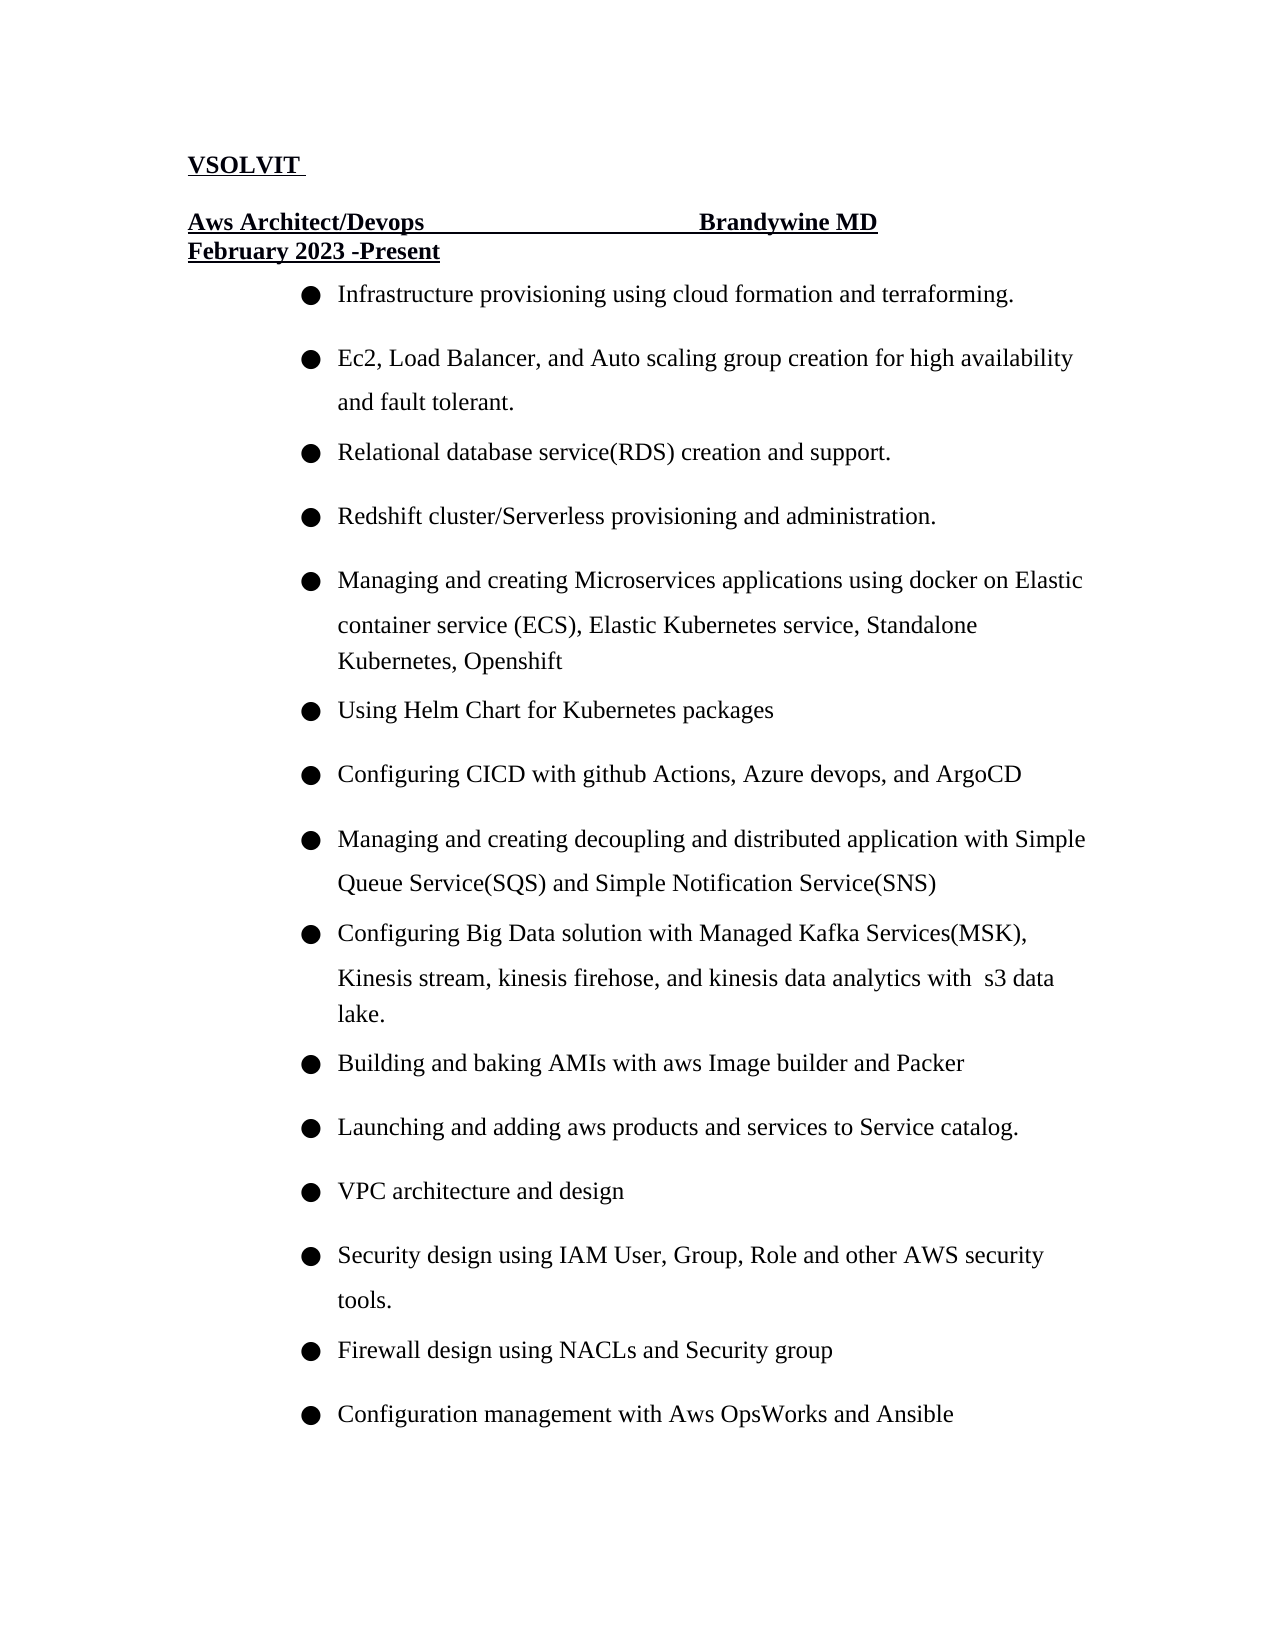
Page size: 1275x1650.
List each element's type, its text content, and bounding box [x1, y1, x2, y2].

list Redshift cluster/Serverless provisioning and administration. [300, 487, 1087, 539]
list Configuring Big Data solution with Managed Kafka Services(MSK), Kinesis stream, kinesis firehose, and kinesis data analytics with s3 data lake. [300, 904, 1087, 1027]
list Managing and creating Microservices applications using docker on Elastic container service (ECS), Elastic Kubernetes service, Standalone Kubernetes, Openshift [300, 552, 1087, 675]
list Security design using IAM User, Group, Role and other AWS security tools. [300, 1227, 1087, 1314]
list Building and baking AMIs with aws Image builder and Packer [300, 1035, 1087, 1086]
text February 2023 -Present [187, 236, 1087, 265]
list Using Helm Chart for Kubernetes packages [300, 682, 1087, 733]
list Firewall design using NACLs and Security group [300, 1321, 1087, 1372]
list Launching and adding aws products and services to Service catalog. [300, 1099, 1087, 1150]
list Configuring CICD with github Actions, Azure devops, and ArgoCD [300, 746, 1087, 797]
list Managing and creating decoupling and distributed application with Simple Queue Service(SQS) and Simple Notification Service(SNS) [300, 810, 1087, 897]
list Ec2, Load Balancer, and Auto scaling group creation for high availability and fault tolerant. [300, 329, 1087, 416]
text VSOLVIT [187, 150, 1087, 179]
list Configuration management with Aws OpsWorks and Ansible [300, 1385, 1087, 1437]
text Aws Architect/Devops Brandywine MD [187, 207, 1087, 236]
list Relational database service(RDS) creation and support. [300, 423, 1087, 475]
list Infrastructure provisioning using cloud formation and terraforming. [300, 265, 1087, 316]
list VPC architecture and design [300, 1163, 1087, 1214]
